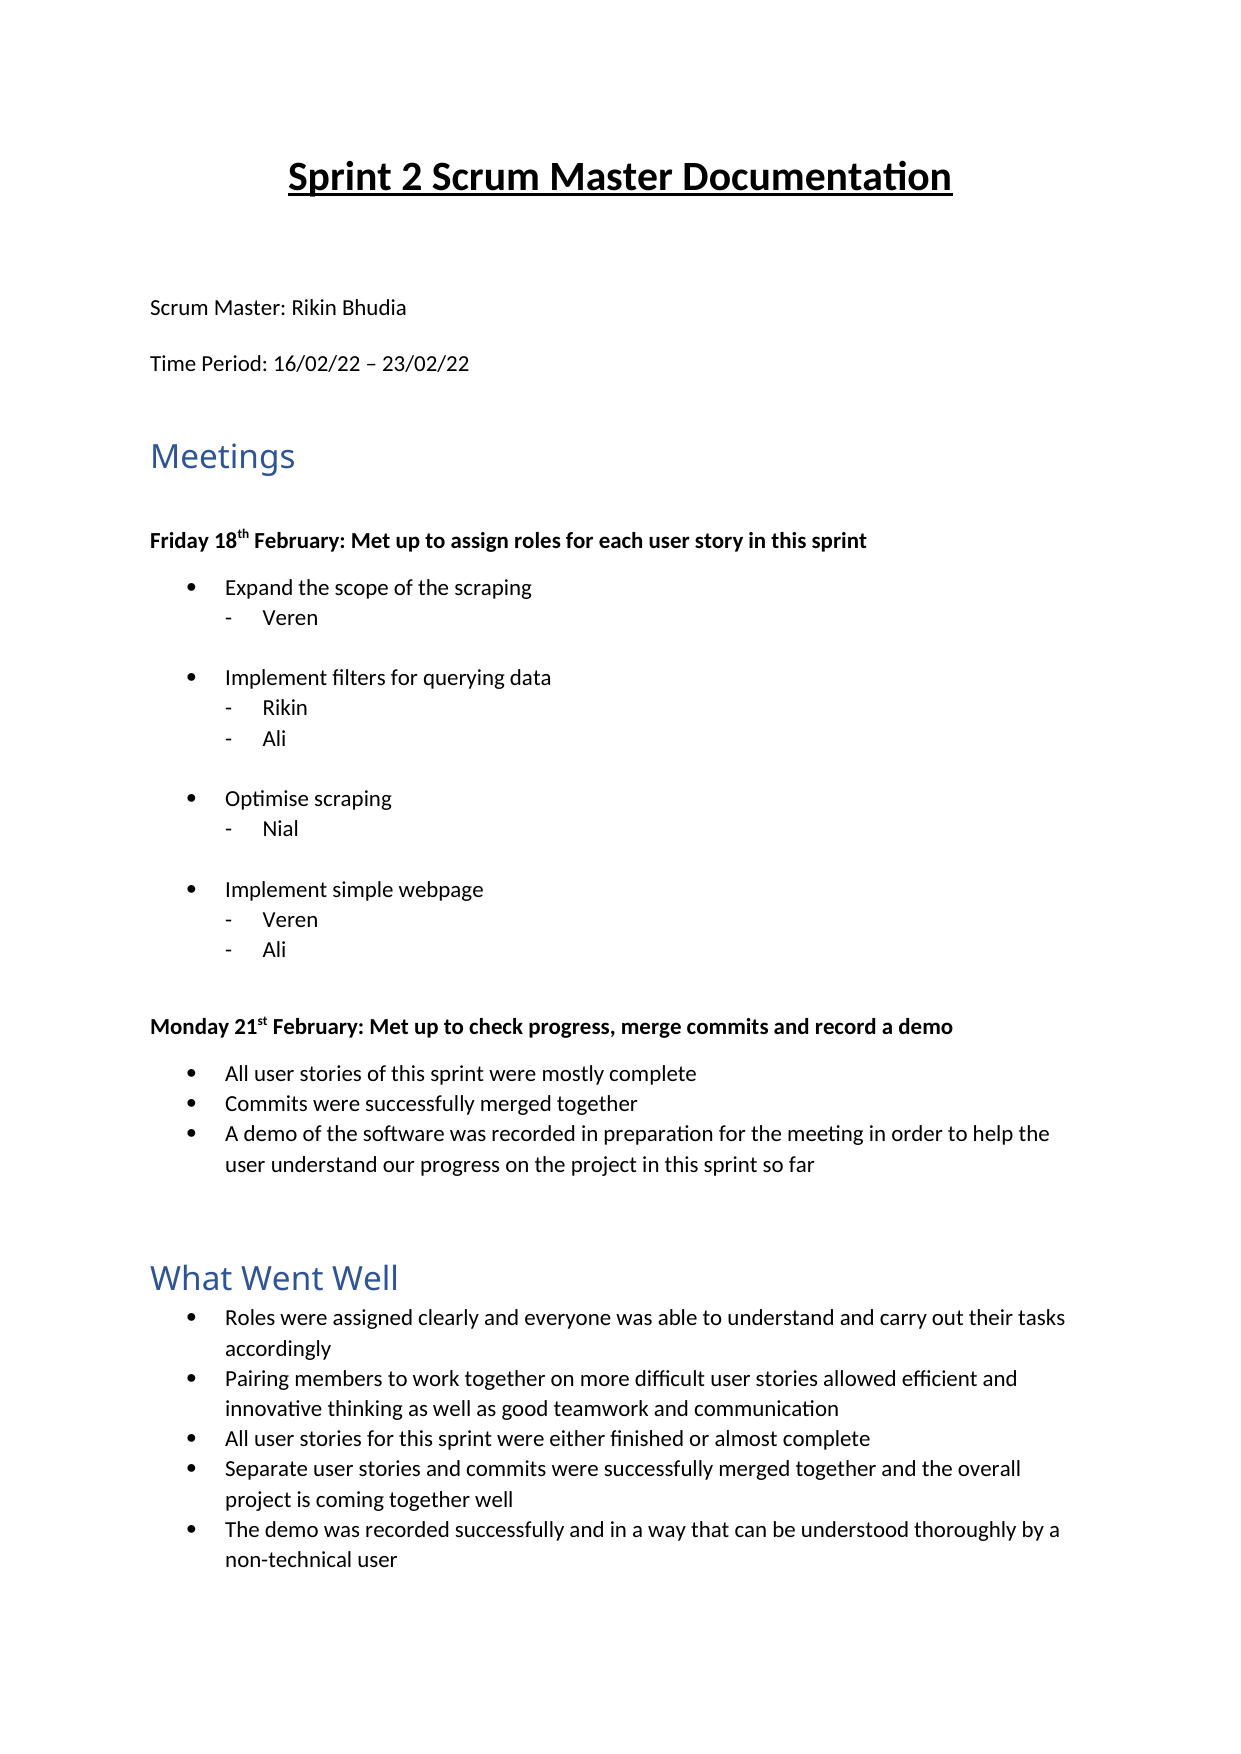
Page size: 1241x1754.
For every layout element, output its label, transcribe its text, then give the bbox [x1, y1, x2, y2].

list Expand the scope of the scraping [187, 573, 1090, 601]
text Time Period: 16/02/22 – 23/02/22 [150, 349, 1090, 377]
text Sprint 2 Scrum Master Documentation [150, 150, 1090, 201]
list Rikin [225, 693, 1090, 721]
text Scrum Master: Rikin Bhudia [150, 293, 1090, 321]
text Friday 18th February: Met up to assign roles for each user story in this sprint [150, 526, 1090, 554]
list Veren [225, 905, 1090, 933]
subtitle Meetings [150, 433, 1090, 478]
list Implement simple webpage [187, 875, 1090, 903]
list Pairing members to work together on more difficult user stories allowed efficient and innovative thinking as well as good teamwork and communication [187, 1364, 1090, 1422]
list All user stories for this sprint were either finished or almost complete [187, 1424, 1090, 1452]
list Commits were successfully merged together [187, 1089, 1090, 1117]
list Veren [225, 603, 1090, 631]
list All user stories of this sprint were mostly complete [187, 1059, 1090, 1087]
list Implement filters for querying data [187, 663, 1090, 691]
list The demo was recorded successfully and in a way that can be understood thoroughly by a non-technical user [187, 1515, 1090, 1573]
list Separate user stories and commits were successfully merged together and the overall project is coming together well [187, 1454, 1090, 1513]
list Roles were assigned clearly and everyone was able to understand and carry out their tasks accordingly [187, 1303, 1090, 1362]
list Nial [225, 814, 1090, 842]
list Ali [225, 935, 1090, 963]
subtitle What Went Well [150, 1254, 1090, 1300]
list Ali [225, 724, 1090, 752]
list Optimise scraping [187, 784, 1090, 812]
list A demo of the software was recorded in preparation for the meeting in order to help the user understand our progress on the project in this sprint so far [187, 1119, 1090, 1178]
text Monday 21st February: Met up to check progress, merge commits and record a demo [150, 1012, 1090, 1040]
